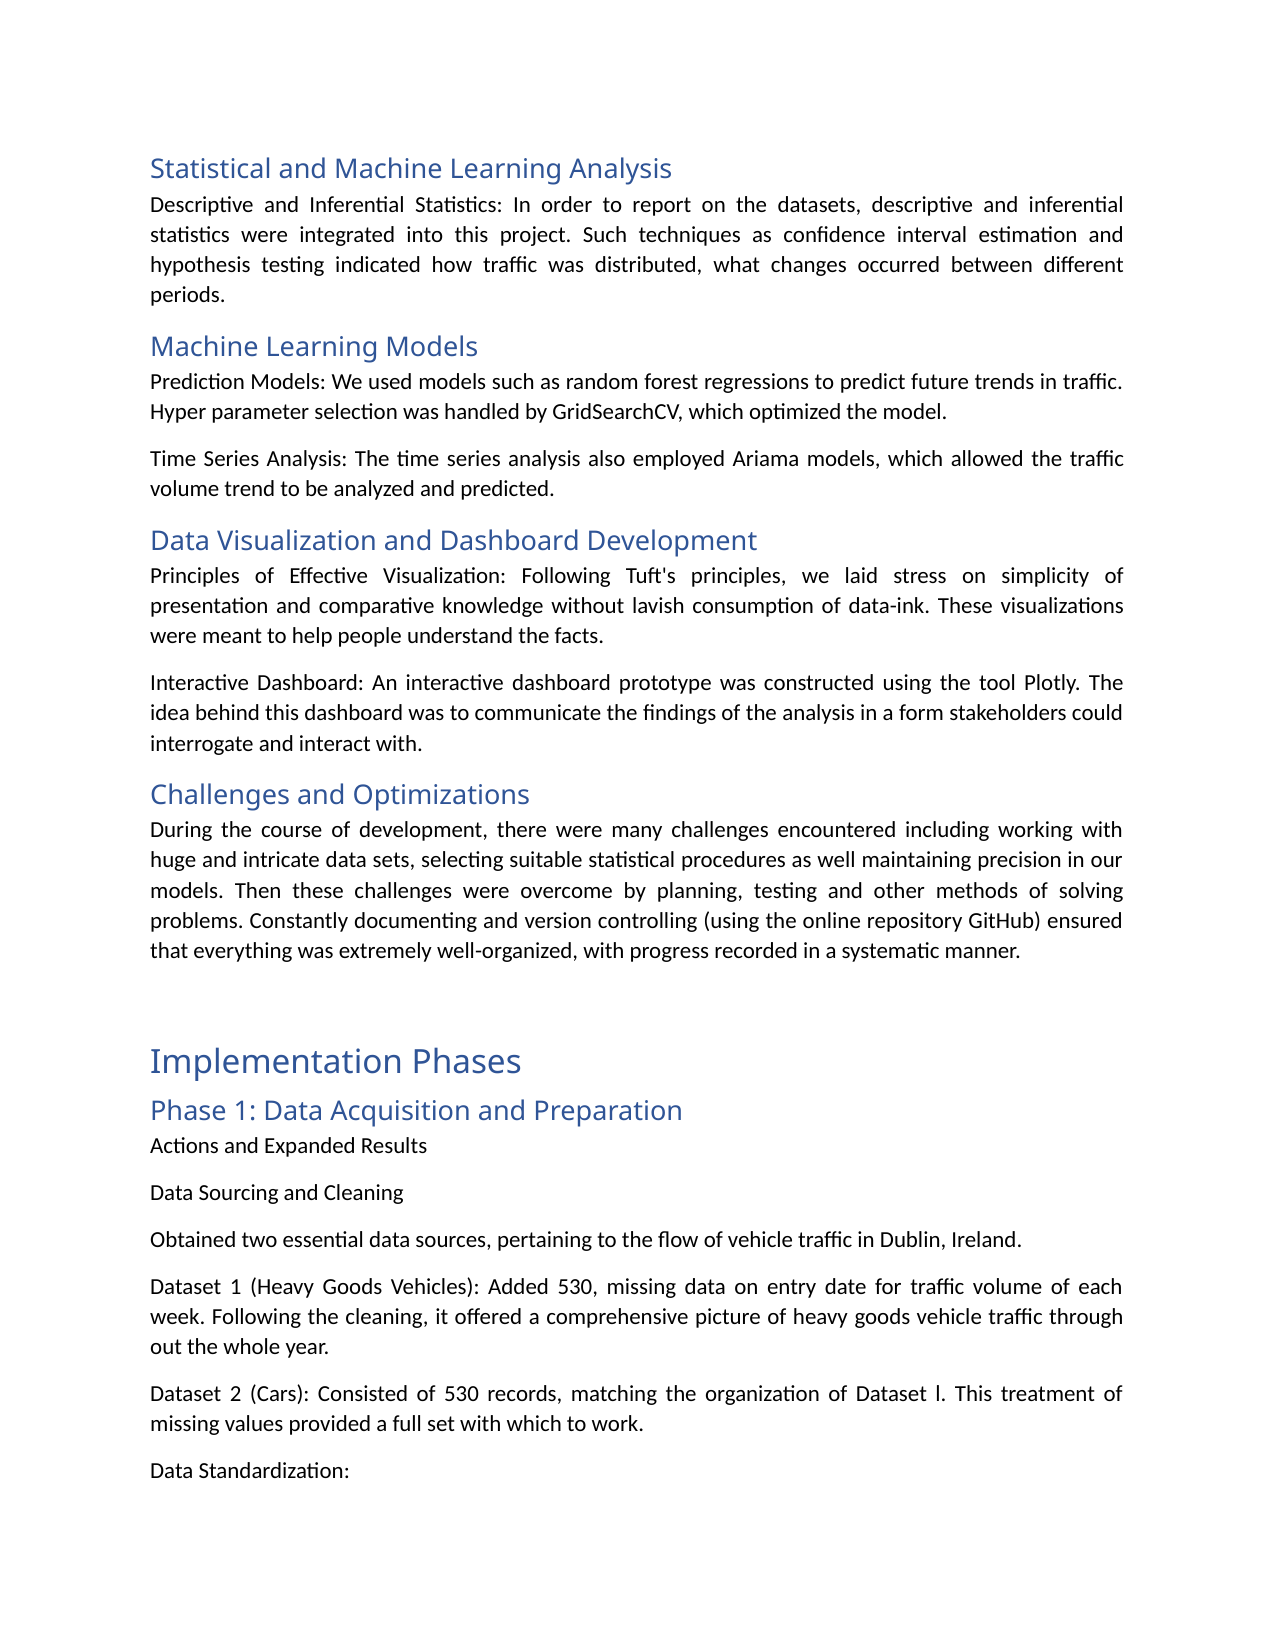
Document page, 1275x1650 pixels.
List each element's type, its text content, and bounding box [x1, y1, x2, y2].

subtitle Data Visualization and Dashboard Development [150, 521, 1125, 558]
text Descriptive and Inferential Statistics: In order to report on the datasets, descriptive and inferential statistics were integrated into this project. Such techniques as confidence interval estimation and hypothesis testing indicated how traffic was distributed, what changes occurred between different periods. [150, 190, 1125, 308]
text During the course of development, there were many challenges encountered including working with huge and intricate data sets, selecting suitable statistical procedures as well maintaining precision in our models. Then these challenges were overcome by planning, testing and other methods of solving problems. Constantly documenting and version controlling (using the online repository GitHub) ensured that everything was extremely well-organized, with progress recorded in a systematic manner. [150, 815, 1125, 964]
subtitle Implementation Phases [150, 1038, 1125, 1084]
text Dataset 1 (Heavy Goods Vehicles): Added 530, missing data on entry date for traffic volume of each week. Following the cleaning, it offered a comprehensive picture of heavy goods vehicle traffic through out the whole year. [150, 1272, 1125, 1360]
text Obtained two essential data sources, pertaining to the flow of vehicle traffic in Dublin, Ireland. [150, 1225, 1125, 1253]
text Actions and Expanded Results [150, 1131, 1125, 1159]
subtitle Challenges and Optimizations [150, 776, 1125, 812]
subtitle Machine Learning Models [150, 327, 1125, 364]
text Interactive Dashboard: An interactive dashboard prototype was constructed using the tool Plotly. The idea behind this dashboard was to communicate the findings of the analysis in a form stakeholders could interrogate and interact with. [150, 668, 1125, 757]
text Principles of Effective Visualization: Following Tuft's principles, we laid stress on simplicity of presentation and comparative knowledge without lavish consumption of data-ink. These visualizations were meant to help people understand the facts. [150, 561, 1125, 649]
text Prediction Models: We used models such as random forest regressions to predict future trends in traffic. Hyper parameter selection was handled by GridSearchCV, which optimized the model. [150, 367, 1125, 425]
text Data Sourcing and Cleaning [150, 1178, 1125, 1206]
text Time Series Analysis: The time series analysis also employed Ariama models, which allowed the traffic volume trend to be analyzed and predicted. [150, 444, 1125, 502]
subtitle Statistical and Machine Learning Analysis [150, 150, 1125, 187]
subtitle Phase 1: Data Acquisition and Preparation [150, 1091, 1125, 1128]
text Dataset 2 (Cars): Consisted of 530 records, matching the organization of Dataset l. This treatment of missing values provided a full set with which to work. [150, 1379, 1125, 1437]
text Data Standardization: [150, 1456, 1125, 1484]
